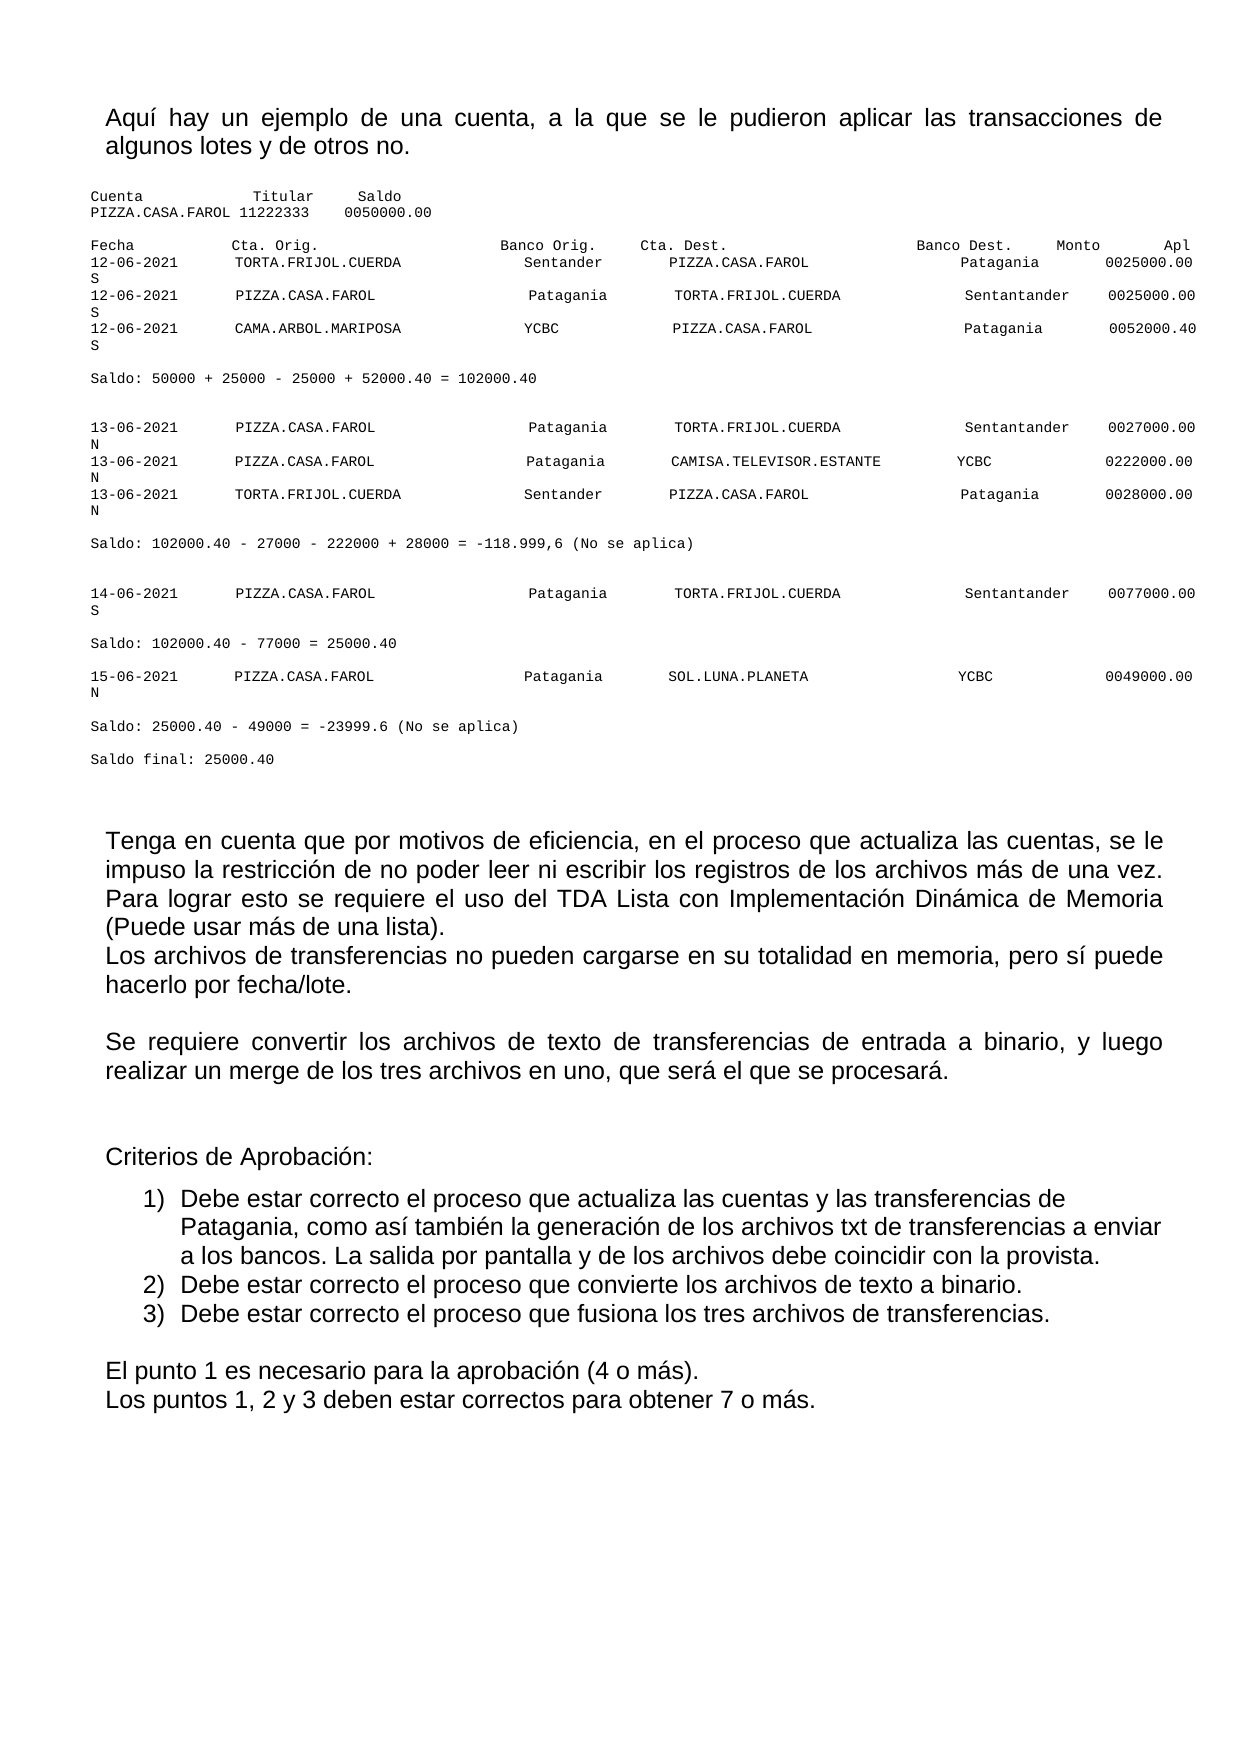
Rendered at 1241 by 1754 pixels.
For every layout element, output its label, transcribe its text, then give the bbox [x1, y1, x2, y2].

text Saldo: 102000.40 - 77000 = 25000.40 [90, 636, 1198, 653]
text Se requiere convertir los archivos de texto de transferencias de entrada a binario, y luego realizar un merge de los tres archivos en uno, que será el que se procesará. [105, 1027, 1165, 1085]
text PIZZA.CASA.FAROL 11222333 0050000.00 [90, 205, 1198, 222]
list Debe estar correcto el proceso que actualiza las cuentas y las transferencias de Patagania, como así también la generación de los archivos txt de transferencias a enviar a los bancos. La salida por pantalla y de los archivos debe coincidir con la provista. [143, 1183, 1165, 1270]
text Tenga en cuenta que por motivos de eficiencia, en el proceso que actualiza las cuentas, se le impuso la restricción de no poder leer ni escribir los registros de los archivos más de una vez. Para lograr esto se requiere el uso del TDA Lista con Implementación Dinámica de Memoria (Puede usar más de una lista). [105, 826, 1165, 941]
text Saldo final: 25000.40 [90, 752, 1198, 768]
text 13-06-2021 PIZZA.CASA.FAROL Patagania CAMISA.TELEVISOR.ESTANTE YCBC 0222000.00 N [90, 454, 1198, 487]
text Aquí hay un ejemplo de una cuenta, a la que se le pudieron aplicar las transacciones de algunos lotes y de otros no. [105, 103, 1165, 160]
text Fecha Cta. Orig. Banco Orig. Cta. Dest. Banco Dest. Monto Apl [90, 238, 1198, 255]
text Cuenta Titular Saldo [90, 189, 1198, 205]
text Los puntos 1, 2 y 3 deben estar correctos para obtener 7 o más. [105, 1385, 1165, 1413]
text 13-06-2021 PIZZA.CASA.FAROL Patagania TORTA.FRIJOL.CUERDA Sentantander 0027000.00 N [90, 421, 1198, 454]
text 12-06-2021 CAMA.ARBOL.MARIPOSA YCBC PIZZA.CASA.FAROL Patagania 0052000.40 S [90, 321, 1198, 354]
text Saldo: 50000 + 25000 - 25000 + 52000.40 = 102000.40 [90, 371, 1198, 388]
text 12-06-2021 PIZZA.CASA.FAROL Patagania TORTA.FRIJOL.CUERDA Sentantander 0025000.00 S [90, 288, 1198, 321]
text El punto 1 es necesario para la aprobación (4 o más). [105, 1356, 1165, 1385]
text Saldo: 102000.40 - 27000 - 222000 + 28000 = -118.999,6 (No se aplica) [90, 537, 1198, 553]
text Criterios de Aprobación: [105, 1142, 1165, 1171]
text 14-06-2021 PIZZA.CASA.FAROL Patagania TORTA.FRIJOL.CUERDA Sentantander 0077000.00 S [90, 586, 1198, 619]
list Debe estar correcto el proceso que fusiona los tres archivos de transferencias. [143, 1298, 1165, 1327]
text 15-06-2021 PIZZA.CASA.FAROL Patagania SOL.LUNA.PLANETA YCBC 0049000.00 N [90, 669, 1198, 702]
list Debe estar correcto el proceso que convierte los archivos de texto a binario. [143, 1270, 1165, 1298]
text 13-06-2021 TORTA.FRIJOL.CUERDA Sentander PIZZA.CASA.FAROL Patagania 0028000.00 N [90, 487, 1198, 520]
text 12-06-2021 TORTA.FRIJOL.CUERDA Sentander PIZZA.CASA.FAROL Patagania 0025000.00 S [90, 255, 1198, 288]
text Los archivos de transferencias no pueden cargarse en su totalidad en memoria, pero sí puede hacerlo por fecha/lote. [105, 941, 1165, 998]
text Saldo: 25000.40 - 49000 = -23999.6 (No se aplica) [90, 719, 1198, 735]
